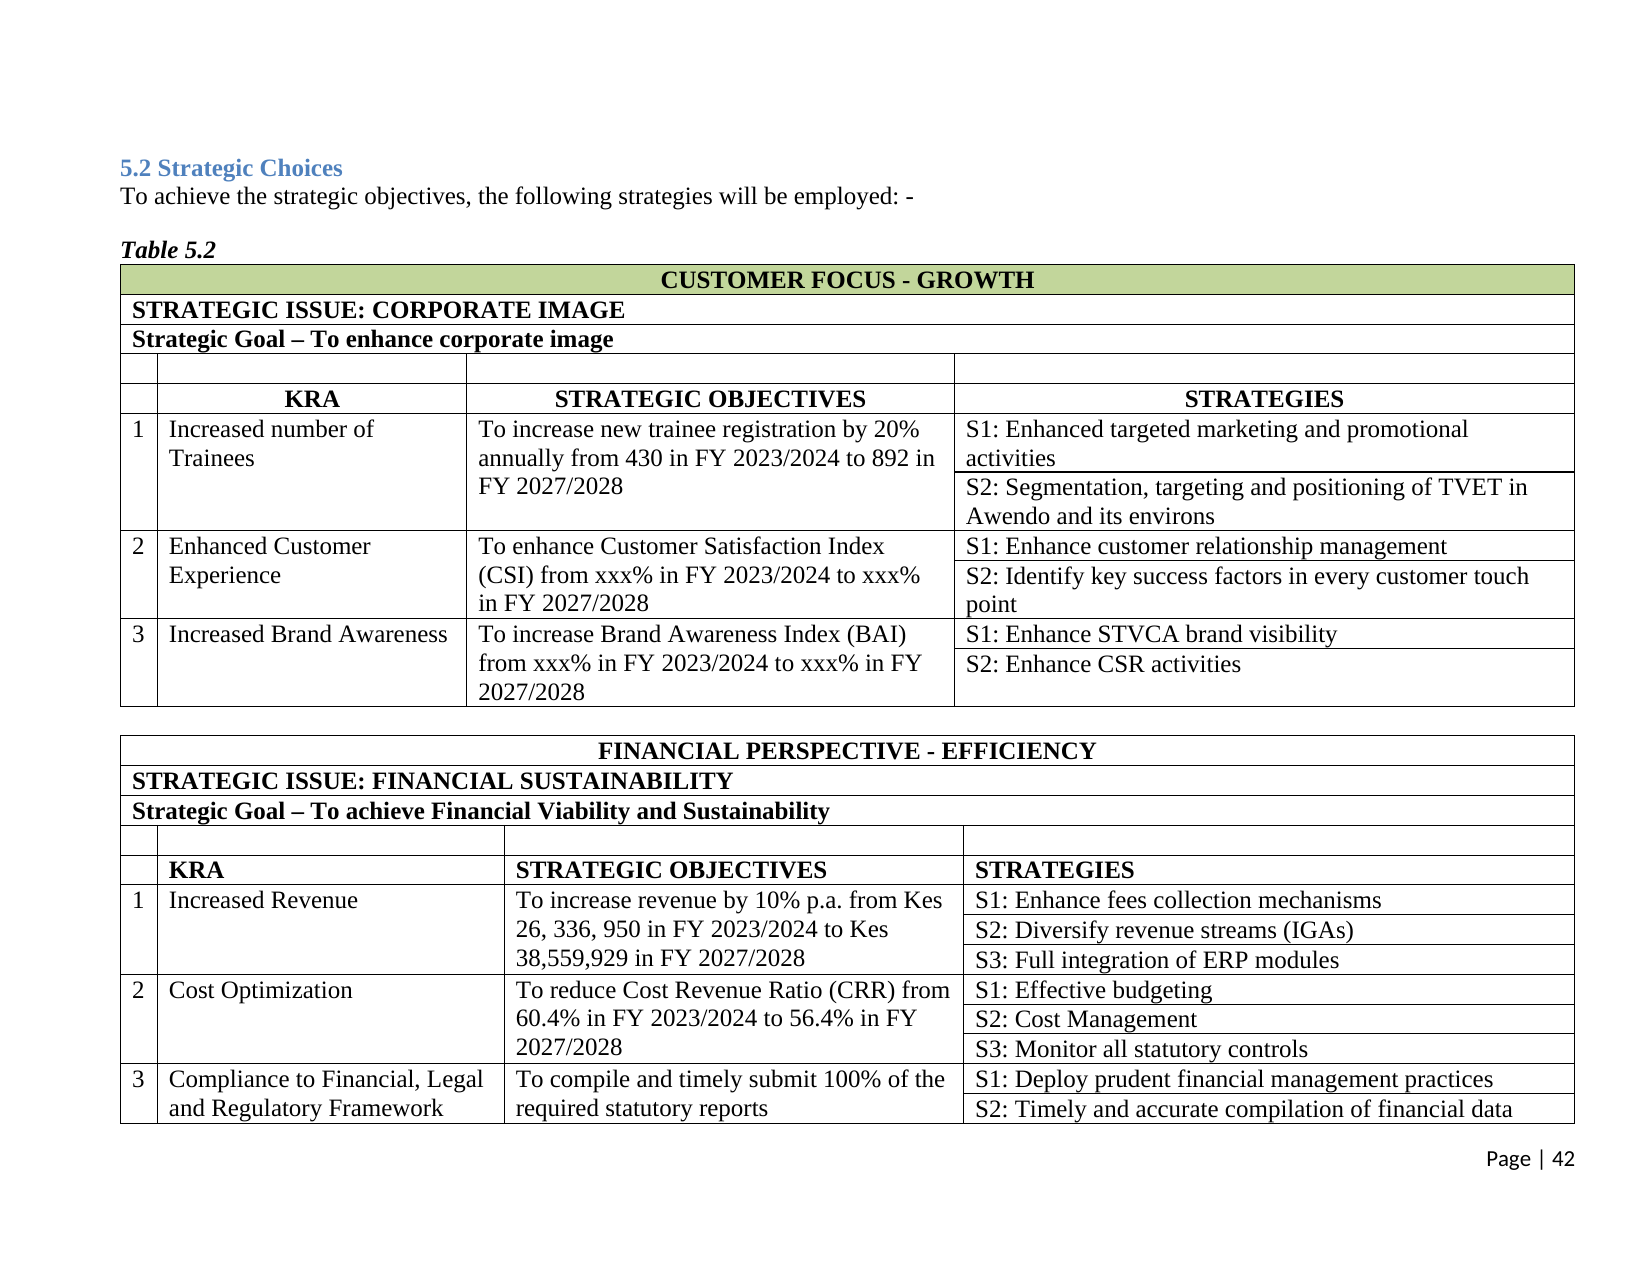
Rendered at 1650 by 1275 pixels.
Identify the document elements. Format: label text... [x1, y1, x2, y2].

table_cell S2: Cost Management [964, 1005, 1574, 1033]
table_cell S1: Enhance customer relationship management [955, 531, 1574, 560]
table_cell 2 [121, 975, 157, 1063]
table_cell [121, 384, 157, 413]
table_cell Increased Revenue [158, 885, 504, 974]
table_cell S3: Monitor all statutory controls [964, 1034, 1574, 1063]
table_cell STRATEGIES [964, 856, 1574, 884]
table_cell S3: Full integration of ERP modules [964, 945, 1574, 974]
table_cell [505, 826, 963, 854]
table_cell Strategic Goal – To enhance corporate image [121, 325, 1574, 353]
table_cell To enhance Customer Satisfaction Index (CSI) from xxx% in FY 2023/2024 to xxx% in FY 2027/2028 [467, 531, 954, 618]
table_cell 1 [121, 414, 157, 530]
table_cell S2: Identify key success factors in every customer touch point [955, 561, 1574, 618]
table_cell S2: Segmentation, targeting and positioning of TVET in Awendo and its environs [955, 473, 1574, 530]
table_cell [121, 354, 157, 383]
table_cell [158, 354, 466, 383]
table_cell S1: Deploy prudent financial management practices [964, 1064, 1574, 1093]
table_cell [121, 826, 157, 854]
table_cell STRATEGIC ISSUE: FINANCIAL SUSTAINABILITY [121, 766, 1574, 795]
subtitle To achieve the strategic objectives, the following strategies will be employed: - [120, 181, 1575, 210]
table_cell 2 [121, 531, 157, 618]
table_cell S2: Diversify revenue streams (IGAs) [964, 915, 1574, 944]
table_cell STRATEGIC ISSUE: CORPORATE IMAGE [121, 295, 1574, 323]
table_cell To compile and timely submit 100% of the required statutory reports [505, 1064, 963, 1123]
table_cell S1: Enhanced targeted marketing and promotional activities [955, 414, 1574, 471]
table_cell [121, 856, 157, 884]
table_cell Strategic Goal – To achieve Financial Viability and Sustainability [121, 796, 1574, 825]
table_cell S1: Effective budgeting [964, 975, 1574, 1003]
table_cell Increased number of Trainees [158, 414, 466, 530]
table_cell S1: Enhance fees collection mechanisms [964, 885, 1574, 914]
table_cell S1: Enhance STVCA brand visibility [955, 619, 1574, 648]
table_header FINANCIAL PERSPECTIVE - EFFICIENCY [121, 736, 1574, 765]
table_cell To reduce Cost Revenue Ratio (CRR) from 60.4% in FY 2023/2024 to 56.4% in FY 2027/2028 [505, 975, 963, 1063]
table_cell KRA [158, 856, 504, 884]
table_cell STRATEGIES [955, 384, 1574, 413]
table_cell 3 [121, 1064, 157, 1123]
subtitle 5.2 Strategic Choices [120, 153, 1575, 181]
table_cell [964, 826, 1574, 854]
table_cell STRATEGIC OBJECTIVES [505, 856, 963, 884]
table_cell 3 [121, 619, 157, 706]
table_cell [467, 354, 954, 383]
table_cell Enhanced Customer Experience [158, 531, 466, 618]
table_cell To increase Brand Awareness Index (BAI) from xxx% in FY 2023/2024 to xxx% in FY 2027/2028 [467, 619, 954, 706]
table_cell 1 [121, 885, 157, 974]
table_cell To increase revenue by 10% p.a. from Kes 26, 336, 950 in FY 2023/2024 to Kes 38,559,929 in FY 2027/2028 [505, 885, 963, 974]
text Table 5.2 [120, 235, 1575, 264]
table_cell S2: Timely and accurate compilation of financial data [964, 1094, 1574, 1123]
table_header CUSTOMER FOCUS - GROWTH [121, 265, 1574, 294]
table_cell S2: Enhance CSR activities [955, 649, 1574, 706]
table_cell [158, 826, 504, 854]
table_cell KRA [158, 384, 466, 413]
table_cell To increase new trainee registration by 20% annually from 430 in FY 2023/2024 to 892 in FY 2027/2028 [467, 414, 954, 530]
table_cell Compliance to Financial, Legal and Regulatory Framework [158, 1064, 504, 1123]
table_cell STRATEGIC OBJECTIVES [467, 384, 954, 413]
table_cell Cost Optimization [158, 975, 504, 1063]
table_cell Increased Brand Awareness [158, 619, 466, 706]
table_cell [955, 354, 1574, 383]
